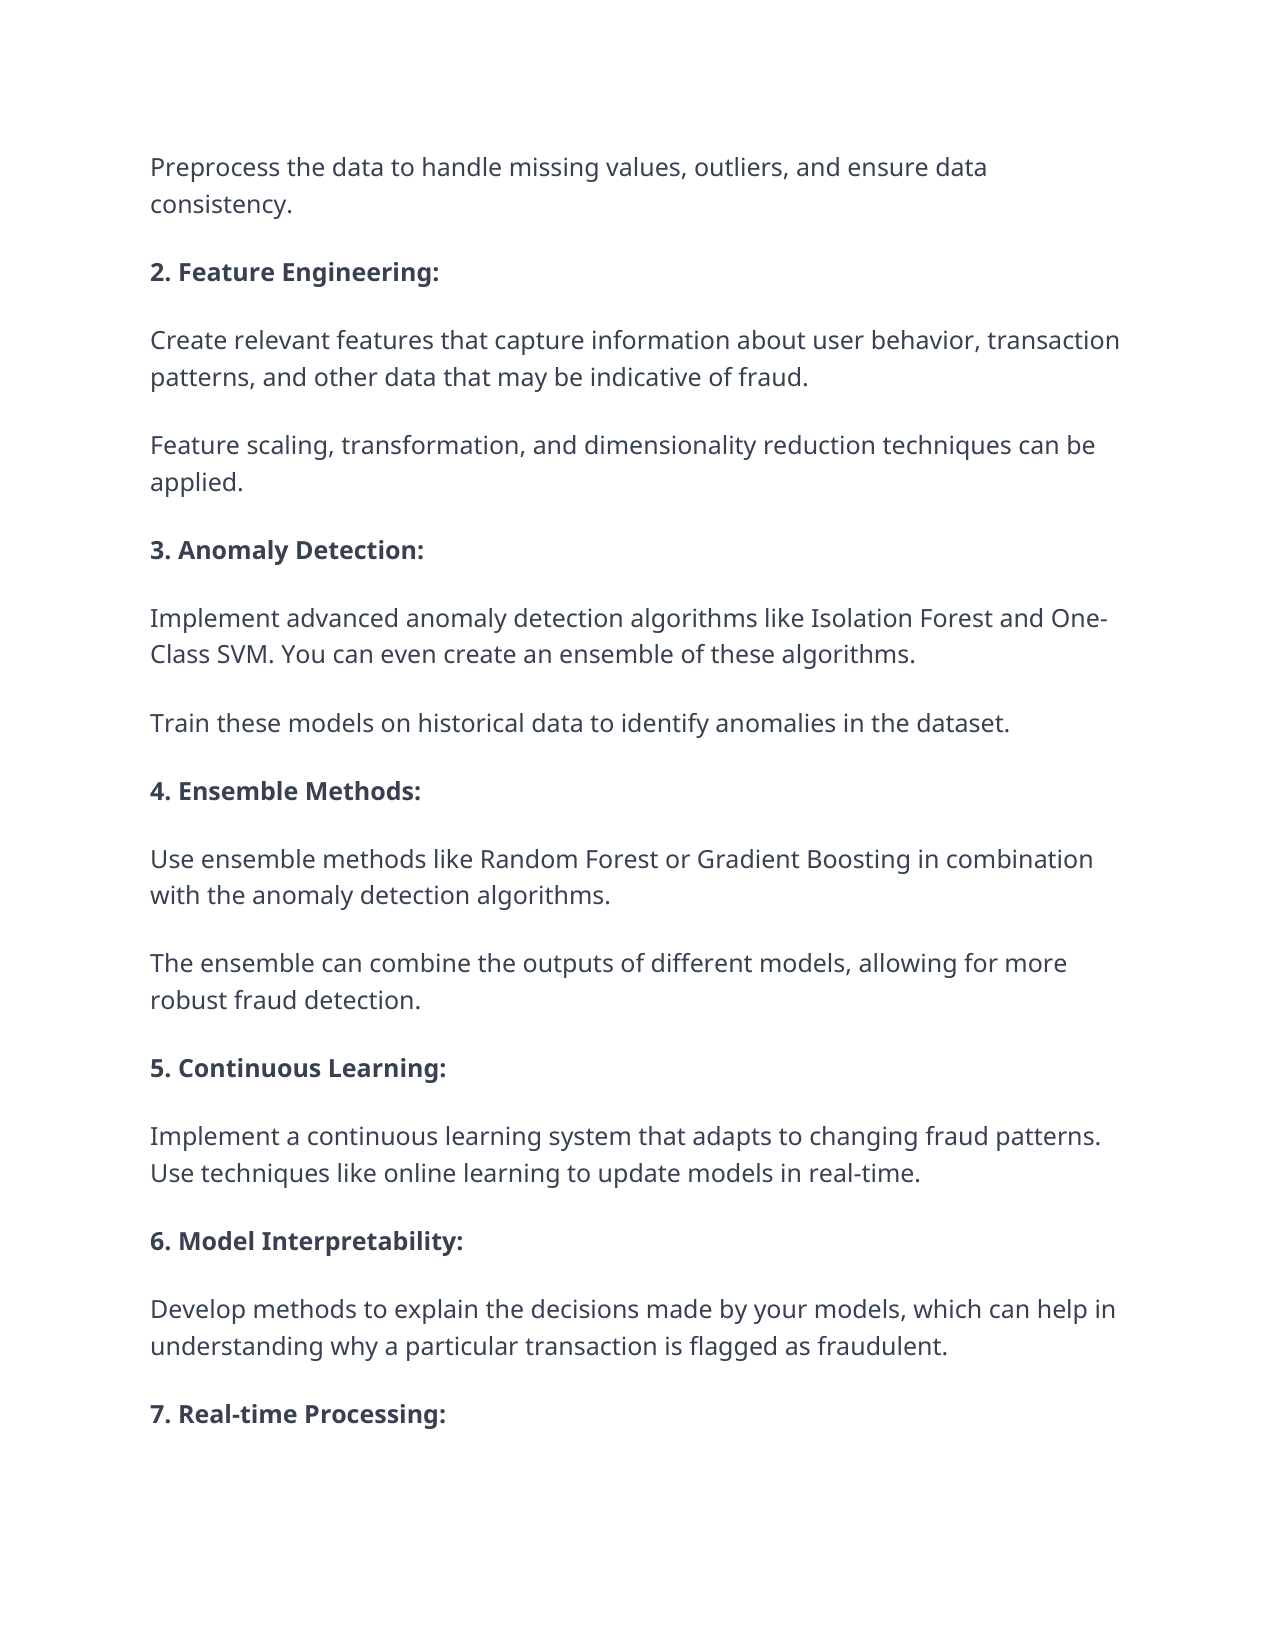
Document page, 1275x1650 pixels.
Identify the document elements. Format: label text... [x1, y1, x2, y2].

text Use ensemble methods like Random Forest or Gradient Boosting in combination with the anomaly detection algorithms. [150, 841, 1125, 912]
text Develop methods to explain the decisions made by your models, which can help in understanding why a particular transaction is flagged as fraudulent. [150, 1292, 1125, 1362]
text 2. Feature Engineering: [150, 255, 1125, 289]
text Preprocess the data to handle missing values, outliers, and ensure data consistency. [150, 150, 1125, 221]
text Implement a continuous learning system that adapts to changing fraud patterns. Use techniques like online learning to update models in real-time. [150, 1119, 1125, 1190]
text Implement advanced anomaly detection algorithms like Isolation Forest and One-Class SVM. You can even create an ensemble of these algorithms. [150, 600, 1125, 671]
text 6. Model Interpretability: [150, 1224, 1125, 1258]
text 7. Real-time Processing: [150, 1396, 1125, 1431]
text Train these models on historical data to identify anomalies in the dataset. [150, 705, 1125, 739]
text 4. Ensemble Methods: [150, 773, 1125, 807]
text 3. Anomaly Detection: [150, 532, 1125, 566]
text 5. Continuous Learning: [150, 1051, 1125, 1085]
text Create relevant features that capture information about user behavior, transaction patterns, and other data that may be indicative of fraud. [150, 323, 1125, 394]
text Feature scaling, transformation, and dimensionality reduction techniques can be applied. [150, 428, 1125, 498]
text The ensemble can combine the outputs of different models, allowing for more robust fraud detection. [150, 946, 1125, 1017]
